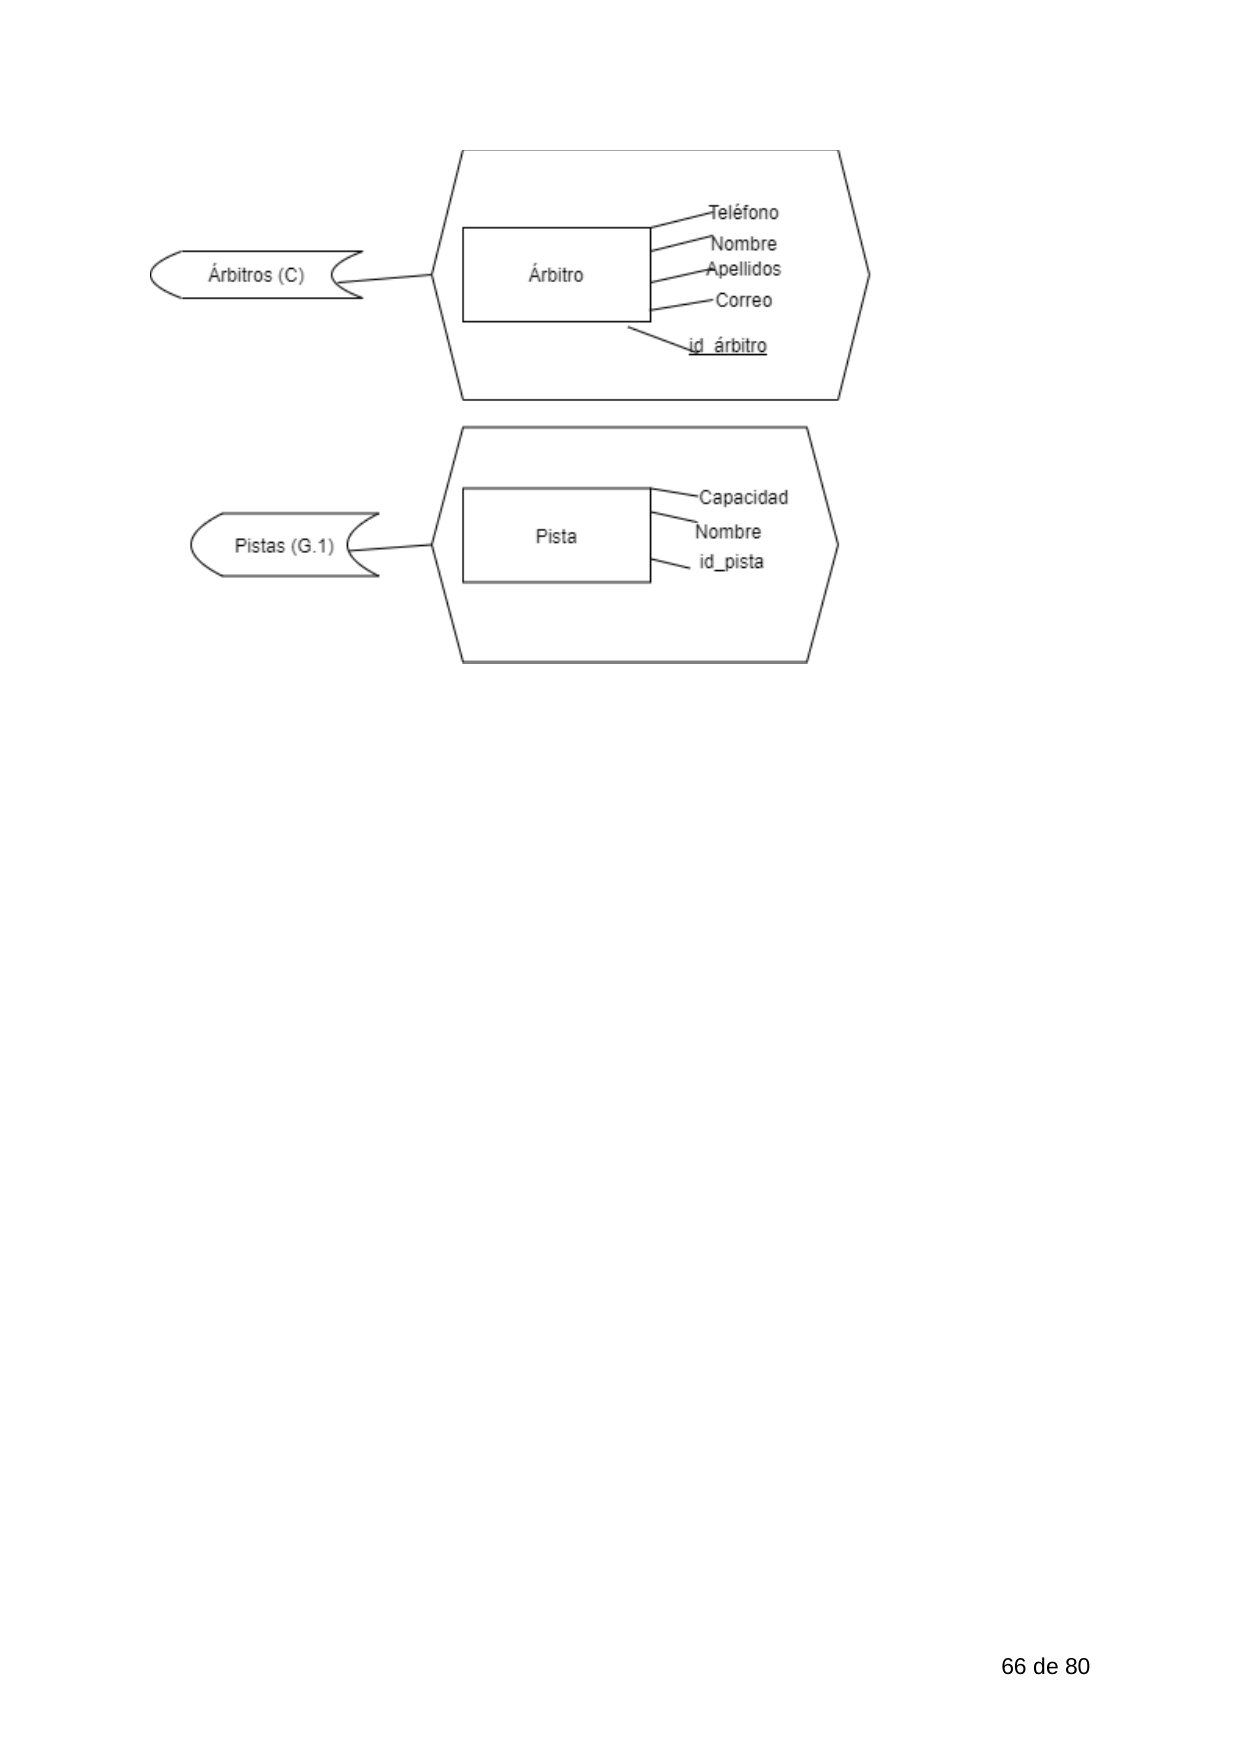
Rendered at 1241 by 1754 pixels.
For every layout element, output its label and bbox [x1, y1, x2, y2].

picture [150, 150, 872, 664]
